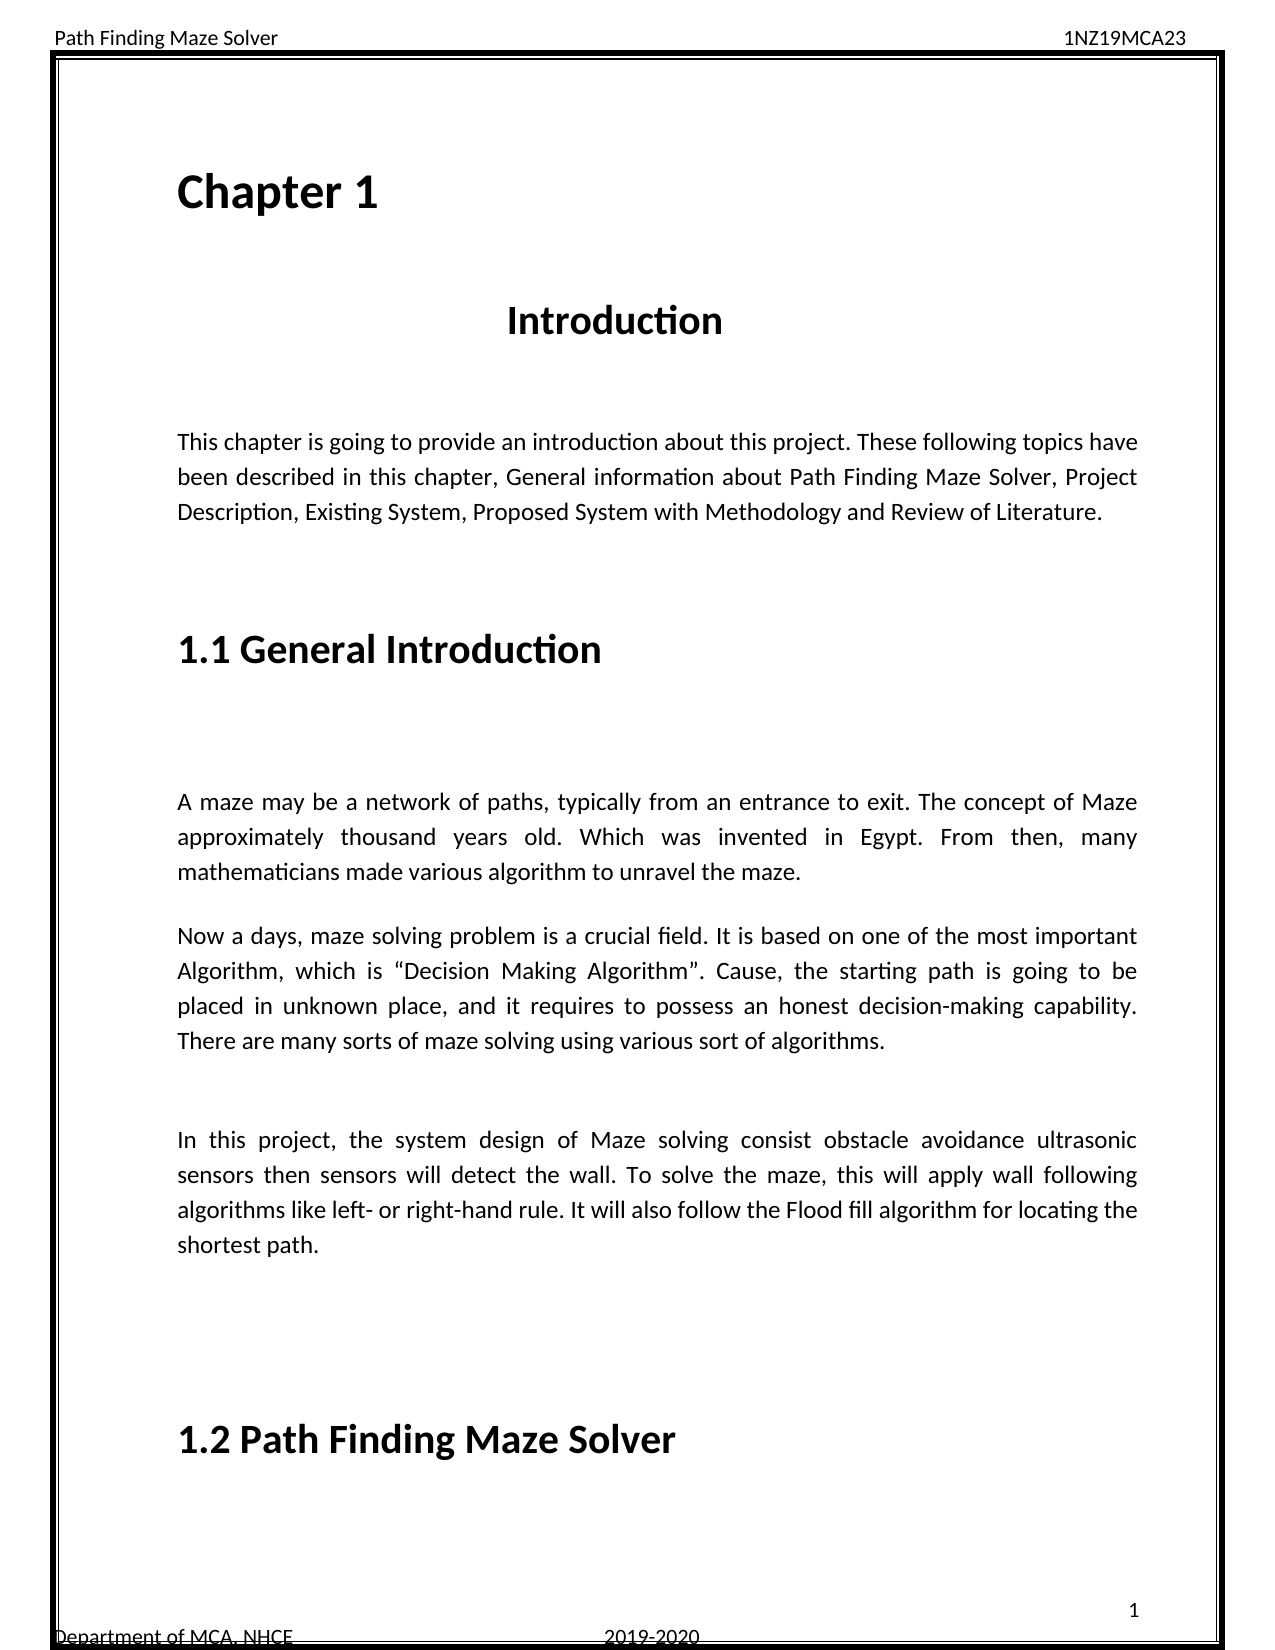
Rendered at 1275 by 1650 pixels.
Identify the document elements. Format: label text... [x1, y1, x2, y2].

text Now a days, maze solving problem is a crucial field. It is based on one of the most important Algorithm, which is “Decision Making Algorithm”. Cause, the starting path is going to be placed in unknown place, and it requires to possess an honest decision-making capability. There are many sorts of maze solving using various sort of algorithms. [177, 920, 1139, 1056]
text Chapter 1 [177, 159, 1139, 221]
text A maze may be a network of paths, typically from an entrance to exit. The concept of Maze approximately thousand years old. Which was invented in Egypt. From then, many mathematicians made various algorithm to unravel the maze. [177, 786, 1139, 886]
text 1.1 General Introduction [177, 623, 1139, 674]
text This chapter is going to provide an introduction about this project. These following topics have been described in this chapter, General information about Path Finding Maze Solver, Project Description, Existing System, Proposed System with Methodology and Review of Literature. [177, 426, 1139, 527]
text Introduction [177, 294, 1139, 344]
text 1.2 Path Finding Maze Solver [177, 1413, 1139, 1464]
text In this project, the system design of Maze solving consist obstacle avoidance ultrasonic sensors then sensors will detect the wall. To solve the maze, this will apply wall following algorithms like left- or right-hand rule. It will also follow the Flood fill algorithm for locating the shortest path. [177, 1124, 1139, 1260]
